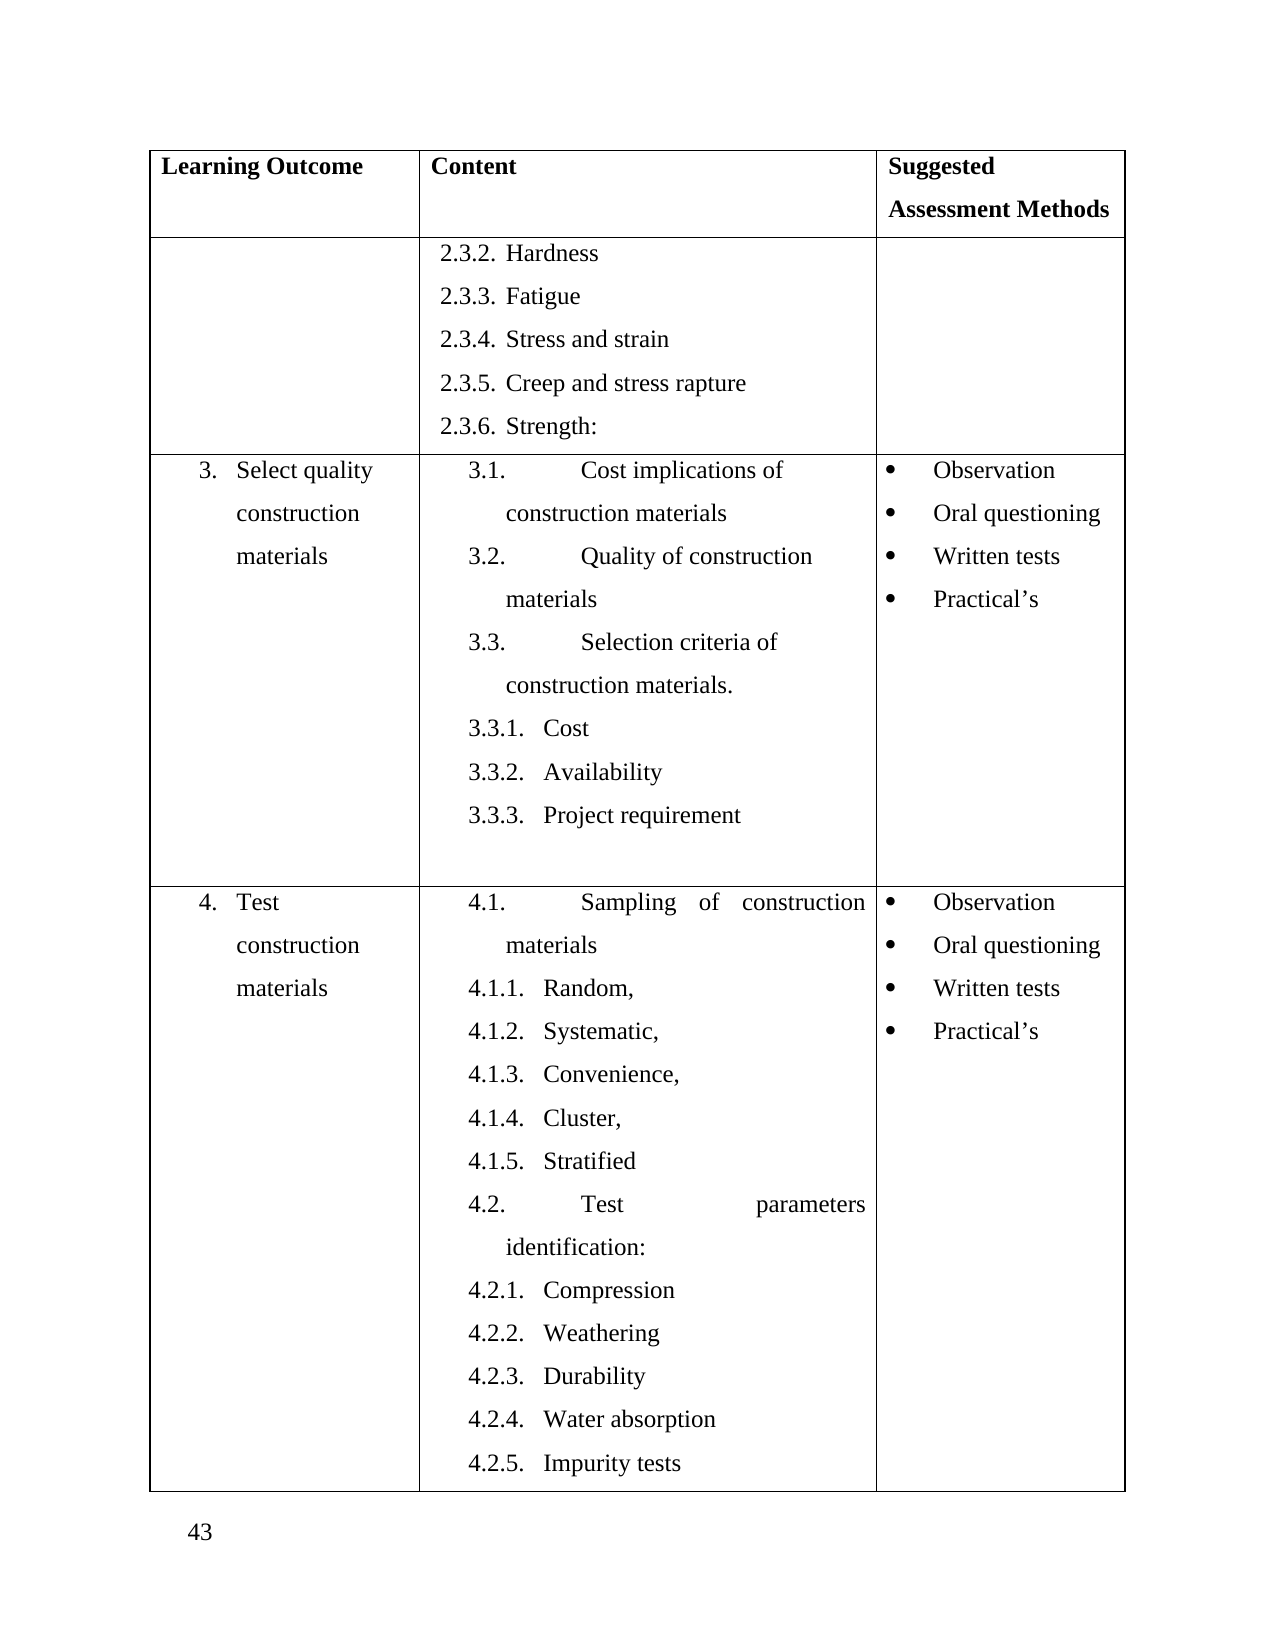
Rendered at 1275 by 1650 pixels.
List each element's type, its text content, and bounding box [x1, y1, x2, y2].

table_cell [151, 238, 419, 454]
table_cell Select quality construction materials [151, 455, 419, 886]
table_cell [877, 887, 1124, 1491]
table_cell Observation Oral questioning Written tests Practical’s [877, 455, 1124, 886]
table_header Content [420, 151, 876, 237]
table_cell Cost implications of construction materials Quality of construction materials Selection criteria of construction materials. Cost Availability Project requirement [420, 455, 876, 886]
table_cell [420, 238, 876, 454]
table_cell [420, 887, 876, 1491]
table_header Learning Outcome [151, 151, 419, 237]
table_header Suggested Assessment Methods [877, 151, 1124, 237]
table_cell Test construction materials [151, 887, 419, 1491]
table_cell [877, 238, 1124, 454]
